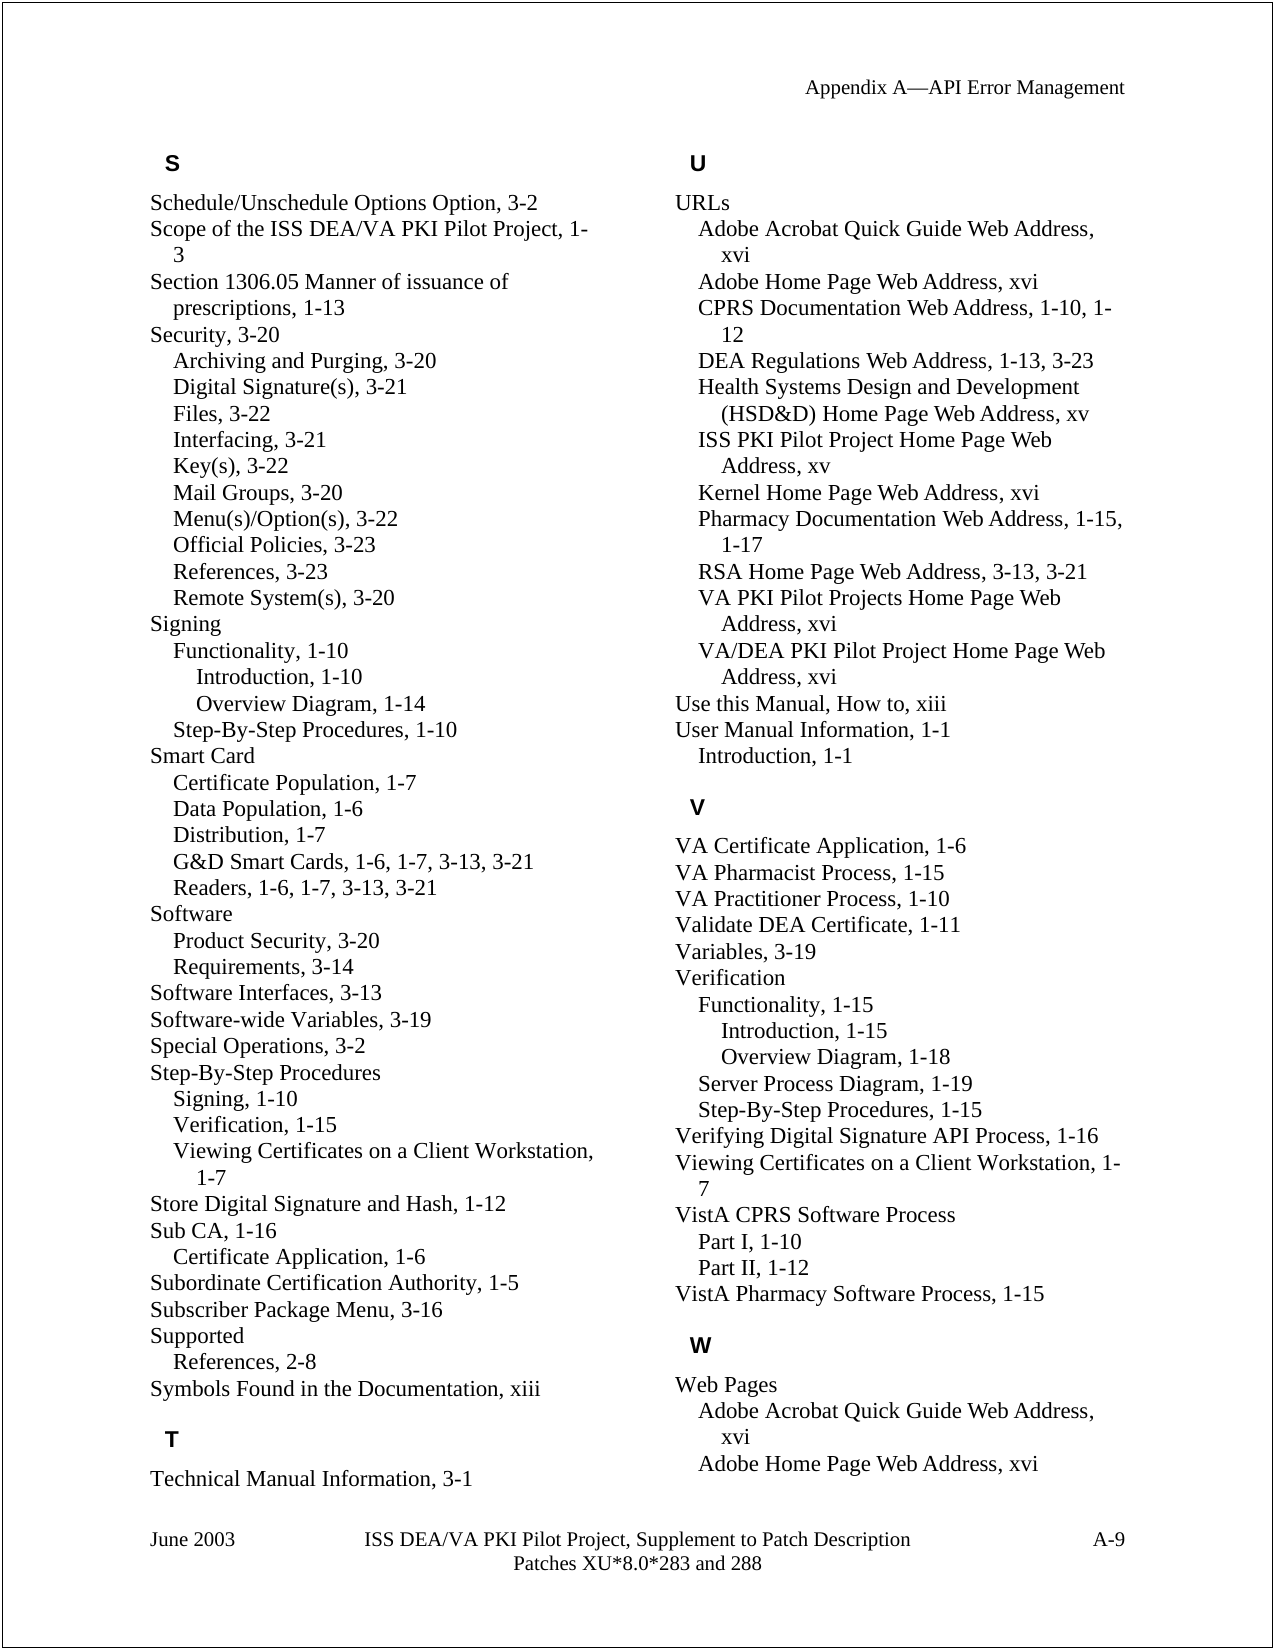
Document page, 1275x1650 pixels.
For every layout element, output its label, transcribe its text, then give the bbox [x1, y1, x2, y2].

subtitle V [689, 794, 1125, 820]
text References, 3-23 [173, 558, 600, 584]
text VA Pharmacist Process, 1-15 [675, 859, 1125, 885]
text Introduction, 1-15 [721, 1017, 1125, 1043]
text VA Practitioner Process, 1-10 [675, 885, 1125, 912]
text VA PKI Pilot Projects Home Page Web Address, xvi [698, 584, 1125, 637]
text Symbols Found in the Documentation, xiii [150, 1375, 600, 1401]
text References, 2-8 [173, 1348, 600, 1375]
text Special Operations, 3-2 [150, 1032, 600, 1058]
text Verifying Digital Signature API Process, 1-16 [675, 1122, 1125, 1149]
text Part I, 1-10 [698, 1228, 1125, 1254]
text Requirements, 3-14 [173, 953, 600, 979]
text Subscriber Package Menu, 3-16 [150, 1296, 600, 1322]
text Scope of the ISS DEA/VA PKI Pilot Project, 1-3 [150, 215, 600, 268]
text Introduction, 1-10 [196, 663, 600, 689]
text Health Systems Design and Development (HSD&D) Home Page Web Address, xv [698, 373, 1125, 426]
subtitle W [689, 1332, 1125, 1358]
text RSA Home Page Web Address, 3-13, 3-21 [698, 558, 1125, 584]
text Section 1306.05 Manner of issuance of prescriptions, 1-13 [150, 268, 600, 321]
text Distribution, 1-7 [173, 821, 600, 848]
subtitle S [164, 150, 600, 176]
text Product Security, 3-20 [173, 927, 600, 953]
text DEA Regulations Web Address, 1-13, 3-23 [698, 347, 1125, 373]
text CPRS Documentation Web Address, 1-10, 1-12 [698, 294, 1125, 347]
text VA/DEA PKI Pilot Project Home Page Web Address, xvi [698, 637, 1125, 689]
text User Manual Information, 1-1 [675, 716, 1125, 742]
text Schedule/Unschedule Options Option, 3-2 [150, 189, 600, 215]
text Signing, 1-10 [173, 1085, 600, 1111]
text Key(s), 3-22 [173, 452, 600, 479]
text Functionality, 1-10 [173, 637, 600, 663]
text Remote System(s), 3-20 [173, 584, 600, 611]
text Certificate Application, 1-6 [173, 1243, 600, 1269]
text Viewing Certificates on a Client Workstation, 1-7 [675, 1149, 1125, 1201]
text URLs [675, 189, 1125, 215]
text Use this Manual, How to, xiii [675, 689, 1125, 716]
text Adobe Acrobat Quick Guide Web Address, xvi [698, 215, 1125, 268]
text Viewing Certificates on a Client Workstation, 1-7 [173, 1138, 600, 1190]
text Software Interfaces, 3-13 [150, 979, 600, 1006]
text Server Process Diagram, 1-19 [698, 1070, 1125, 1096]
text Subordinate Certification Authority, 1-5 [150, 1269, 600, 1296]
text G&D Smart Cards, 1-6, 1-7, 3-13, 3-21 [173, 848, 600, 874]
text VA Certificate Application, 1-6 [675, 832, 1125, 859]
text Official Policies, 3-23 [173, 531, 600, 558]
text Step-By-Step Procedures, 1-10 [173, 716, 600, 742]
text VistA Pharmacy Software Process, 1-15 [675, 1281, 1125, 1307]
text Readers, 1-6, 1-7, 3-13, 3-21 [173, 874, 600, 900]
text Pharmacy Documentation Web Address, 1-15, 1-17 [698, 505, 1125, 558]
text Software [150, 900, 600, 927]
text Software-wide Variables, 3-19 [150, 1006, 600, 1032]
text Variables, 3-19 [675, 938, 1125, 964]
text ISS PKI Pilot Project Home Page Web Address, xv [698, 426, 1125, 479]
text Sub CA, 1-16 [150, 1217, 600, 1243]
text Files, 3-22 [173, 400, 600, 426]
text Store Digital Signature and Hash, 1-12 [150, 1190, 600, 1217]
text Overview Diagram, 1-14 [196, 689, 600, 716]
text Signing [150, 611, 600, 637]
text Interfacing, 3-21 [173, 426, 600, 452]
text Verification, 1-15 [173, 1111, 600, 1138]
text Supported [150, 1322, 600, 1348]
text Adobe Home Page Web Address, xvi [698, 268, 1125, 294]
text Adobe Acrobat Quick Guide Web Address, xvi [698, 1397, 1125, 1450]
text Step-By-Step Procedures, 1-15 [698, 1096, 1125, 1122]
text Kernel Home Page Web Address, xvi [698, 479, 1125, 505]
text Step-By-Step Procedures [150, 1058, 600, 1085]
text Archiving and Purging, 3-20 [173, 347, 600, 373]
text Data Population, 1-6 [173, 795, 600, 821]
text Certificate Population, 1-7 [173, 769, 600, 795]
text Digital Signature(s), 3-21 [173, 373, 600, 400]
text Adobe Home Page Web Address, xvi [698, 1450, 1125, 1476]
text VistA CPRS Software Process [675, 1201, 1125, 1228]
text Verification [675, 964, 1125, 991]
text Mail Groups, 3-20 [173, 479, 600, 505]
text Functionality, 1-15 [698, 991, 1125, 1017]
text Technical Manual Information, 3-1 [150, 1465, 600, 1491]
text Validate DEA Certificate, 1-11 [675, 912, 1125, 938]
text Smart Card [150, 742, 600, 769]
subtitle U [689, 150, 1125, 176]
text Part II, 1-12 [698, 1254, 1125, 1281]
subtitle T [164, 1426, 600, 1452]
text Web Pages [675, 1371, 1125, 1397]
text Introduction, 1-1 [698, 742, 1125, 769]
text Overview Diagram, 1-18 [721, 1043, 1125, 1070]
text Menu(s)/Option(s), 3-22 [173, 505, 600, 531]
text Security, 3-20 [150, 321, 600, 347]
